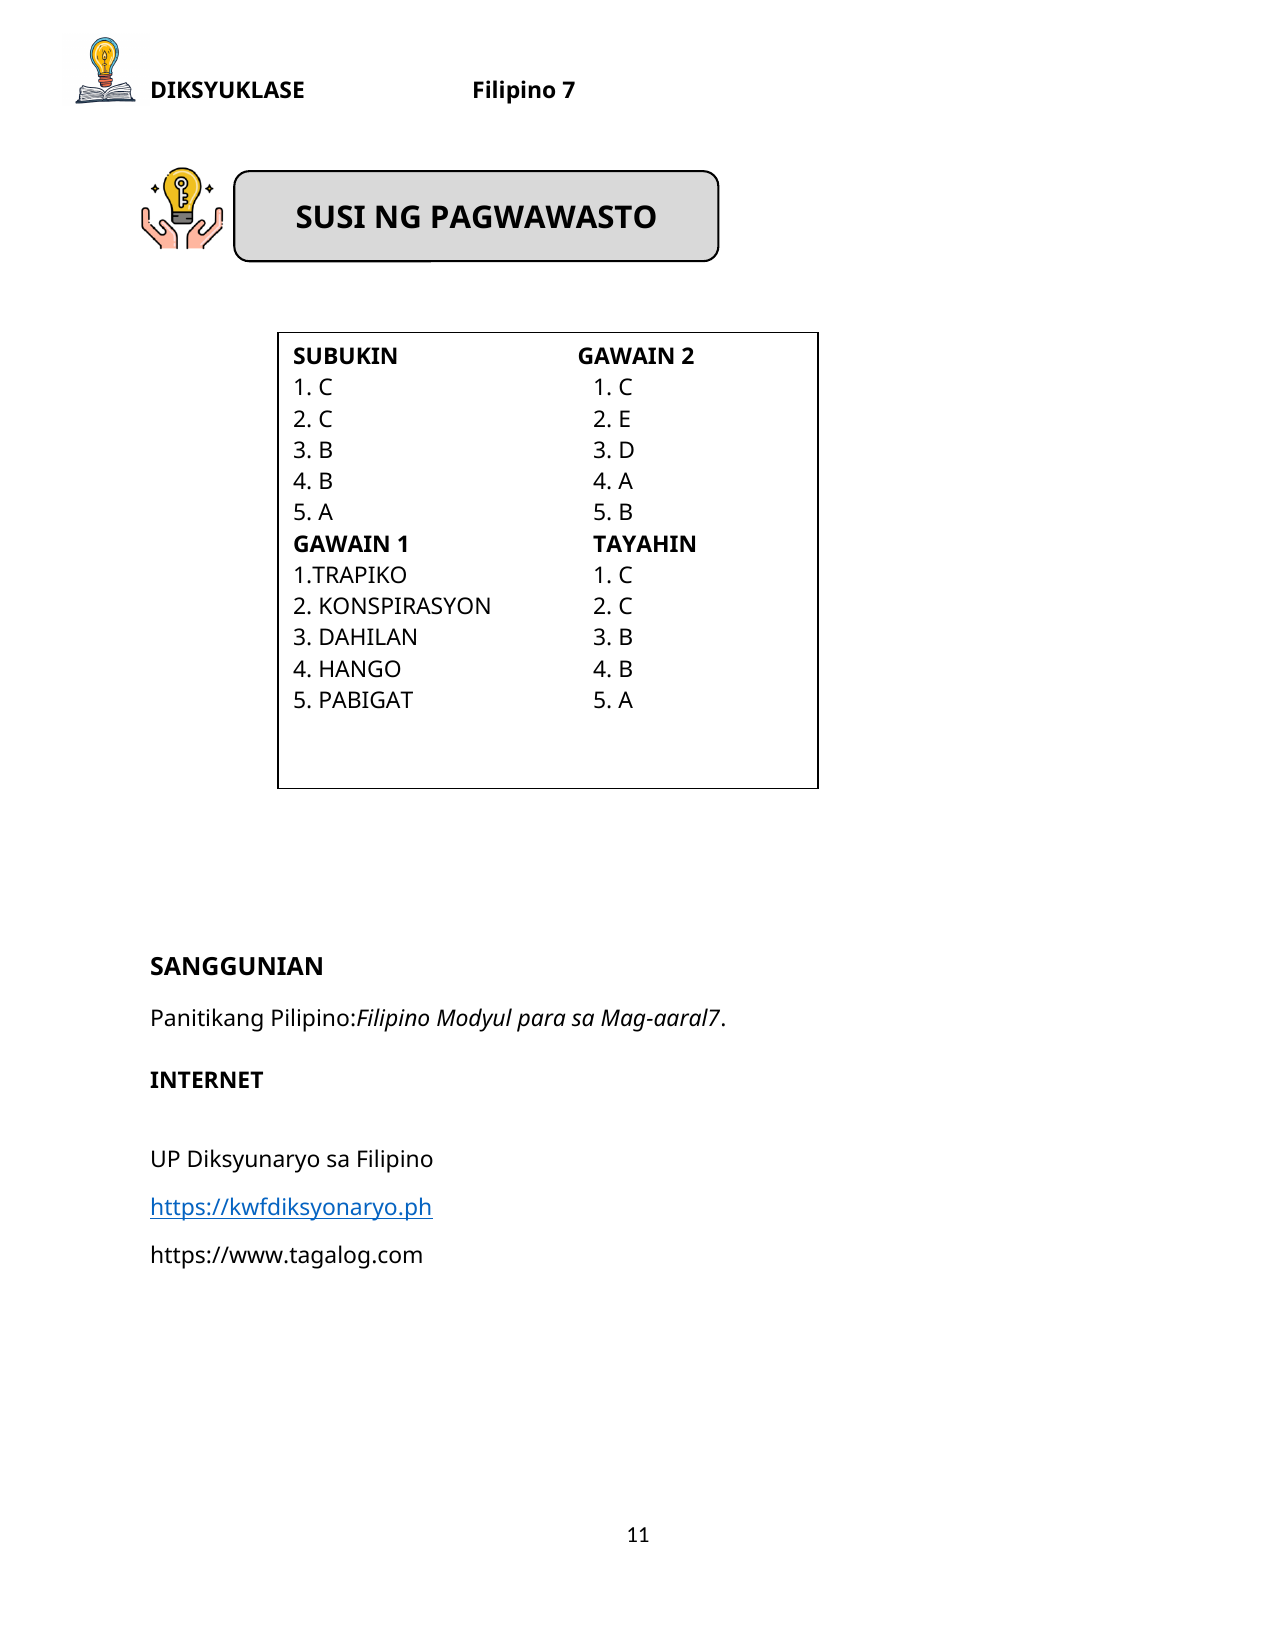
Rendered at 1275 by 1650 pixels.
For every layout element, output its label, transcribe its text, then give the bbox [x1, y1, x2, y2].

text UP Diksyunaryo sa Filipino [150, 1143, 1125, 1175]
picture [136, 161, 227, 262]
text https://www.tagalog.com [150, 1239, 1125, 1271]
picture [62, 33, 150, 106]
text Panitikang Pilipino:Filipino Modyul para sa Mag-aaral7. [150, 1002, 1125, 1033]
text SANGGUNIAN [150, 948, 1125, 982]
text https://kwfdiksyonaryo.ph [150, 1191, 1125, 1223]
text INTERNET [150, 1064, 1125, 1096]
